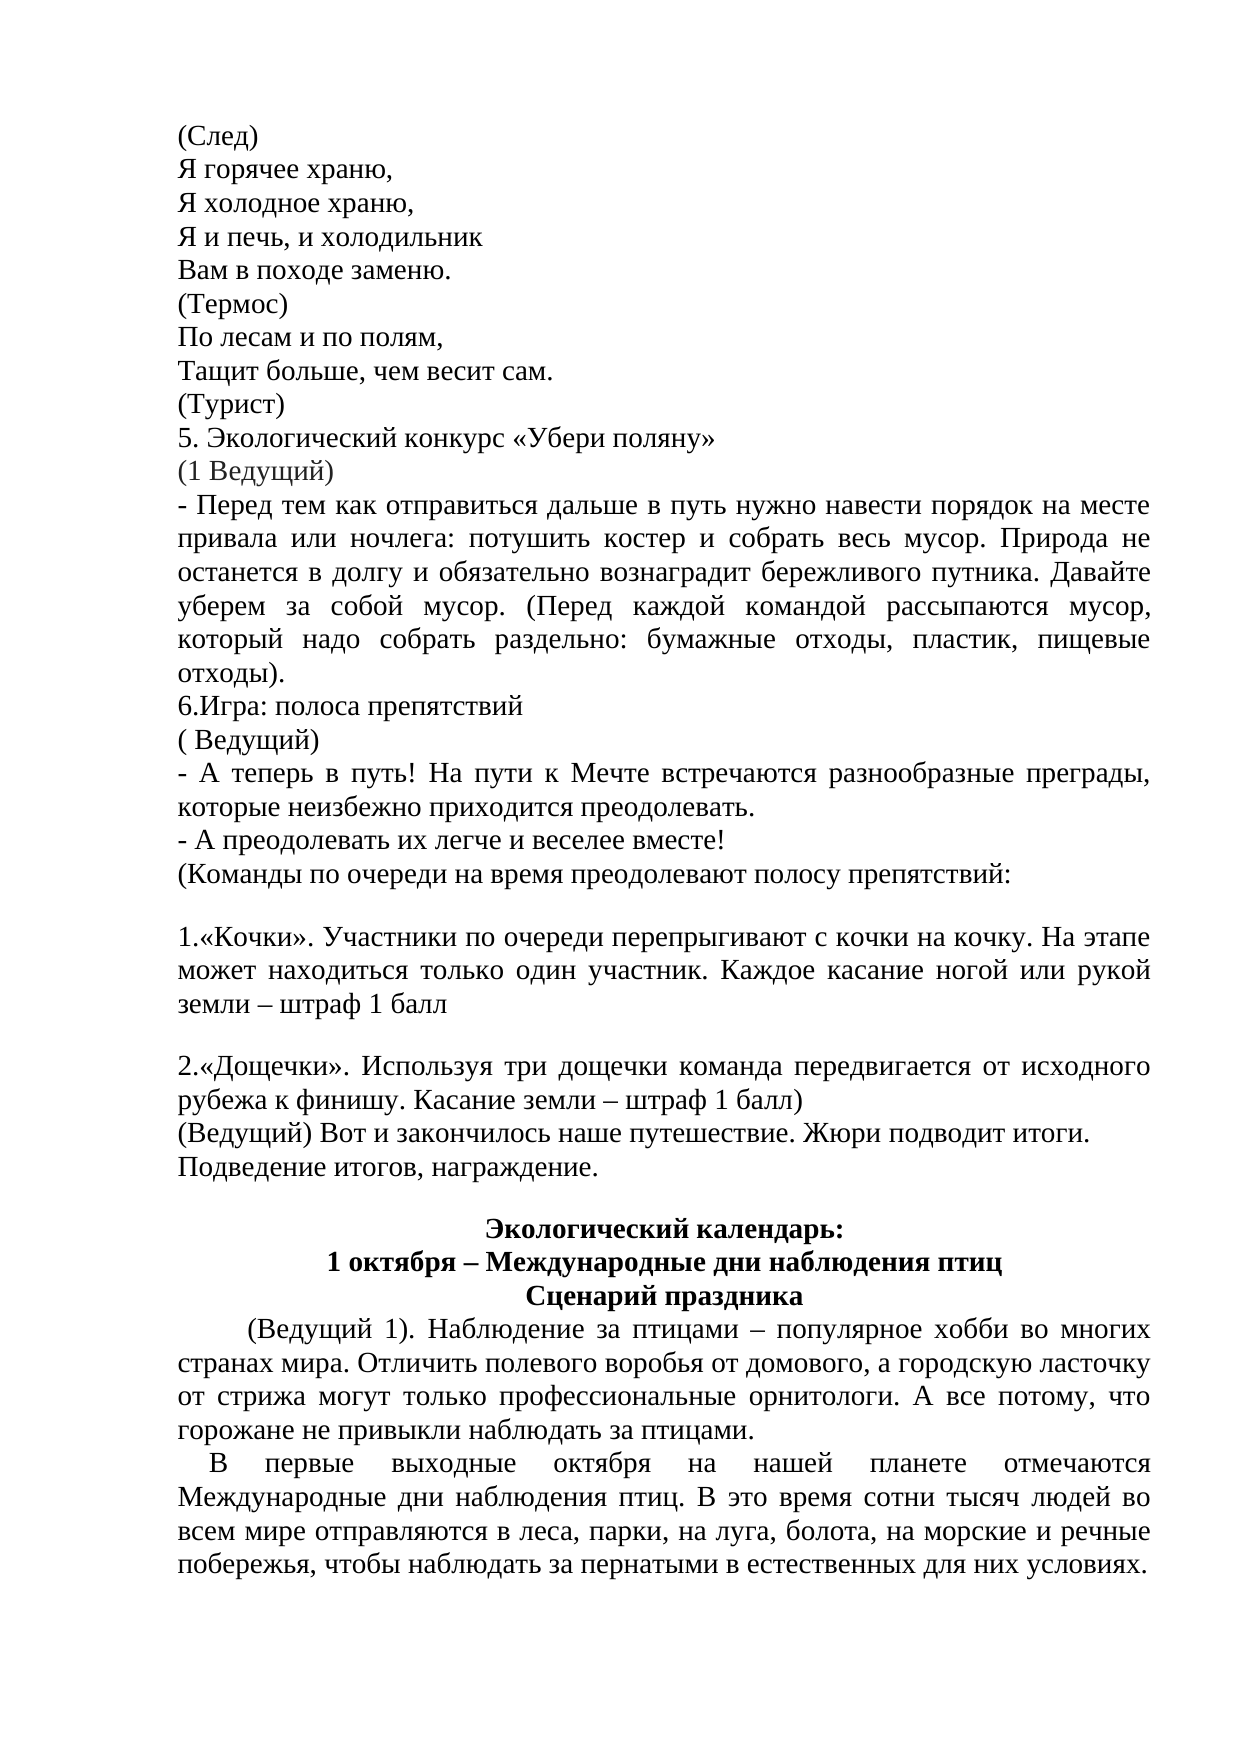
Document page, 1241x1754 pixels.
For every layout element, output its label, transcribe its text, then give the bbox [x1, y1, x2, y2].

text 1.«Кочки». Участники по очереди перепрыгивают с кочки на кочку. На этапе может находиться только один участник. Каждое касание ногой или рукой земли – штраф 1 балл [177, 919, 1152, 1019]
text - А преодолевать их легче и веселее вместе! [177, 822, 1152, 856]
text (Турист) [177, 386, 1152, 420]
text Подведение итогов, награждение. [177, 1149, 1152, 1183]
text (Ведущий) Вот и закончилось наше путешествие. Жюри подводит итоги. [177, 1116, 1152, 1149]
text Экологический календарь: [177, 1211, 1152, 1244]
text 2.«Дощечки». Используя три дощечки команда передвигается от исходного рубежа к финишу. Касание земли – штраф 1 балл) [177, 1048, 1152, 1116]
text 6.Игра: полоса препятствий [177, 688, 1152, 722]
text По лесам и по полям, Тащит больше, чем весит сам. [177, 319, 1152, 386]
text (Ведущий 1). Наблюдение за птицами – популярное хобби во многих странах мира. Отличить полевого воробья от домового, а городскую ласточку от стрижа могут только профессиональные орнитологи. А все потому, что горожане не привыкли наблюдать за птицами. [177, 1311, 1152, 1446]
text (1 Ведущий) [177, 453, 1152, 487]
text В первые выходные октября на нашей планете отмечаются Международные дни наблюдения птиц. В это время сотни тысяч людей во всем мире отправляются в леса, парки, на луга, болота, на морские и речные побережья, чтобы наблюдать за пернатыми в естественных для них условиях. [177, 1446, 1152, 1580]
text 1 октября – Международные дни наблюдения птиц [177, 1244, 1152, 1278]
text 5. Экологический конкурс «Убери поляну» [177, 420, 1152, 453]
text - Перед тем как отправиться дальше в путь нужно навести порядок на месте привала или ночлега: потушить костер и собрать весь мусор. Природа не останется в долгу и обязательно вознаградит бережливого путника. Давайте уберем за собой мусор. (Перед каждой командой рассыпаются мусор, который надо собрать раздельно: бумажные отходы, пластик, пищевые отходы). [177, 487, 1152, 688]
text - А теперь в путь! На пути к Мечте встречаются разнообразные преграды, которые неизбежно приходится преодолевать. [177, 755, 1152, 822]
text Я горячее храню, Я холодное храню, Я и печь, и холодильник Вам в походе заменю. [177, 152, 1152, 286]
text (Команды по очереди на время преодолевают полосу препятствий: [177, 856, 1152, 889]
text (Термос) [177, 286, 1152, 319]
text Сценарий праздника [177, 1278, 1152, 1311]
text ( Ведущий) [177, 722, 1152, 755]
text (След) [177, 118, 1152, 152]
